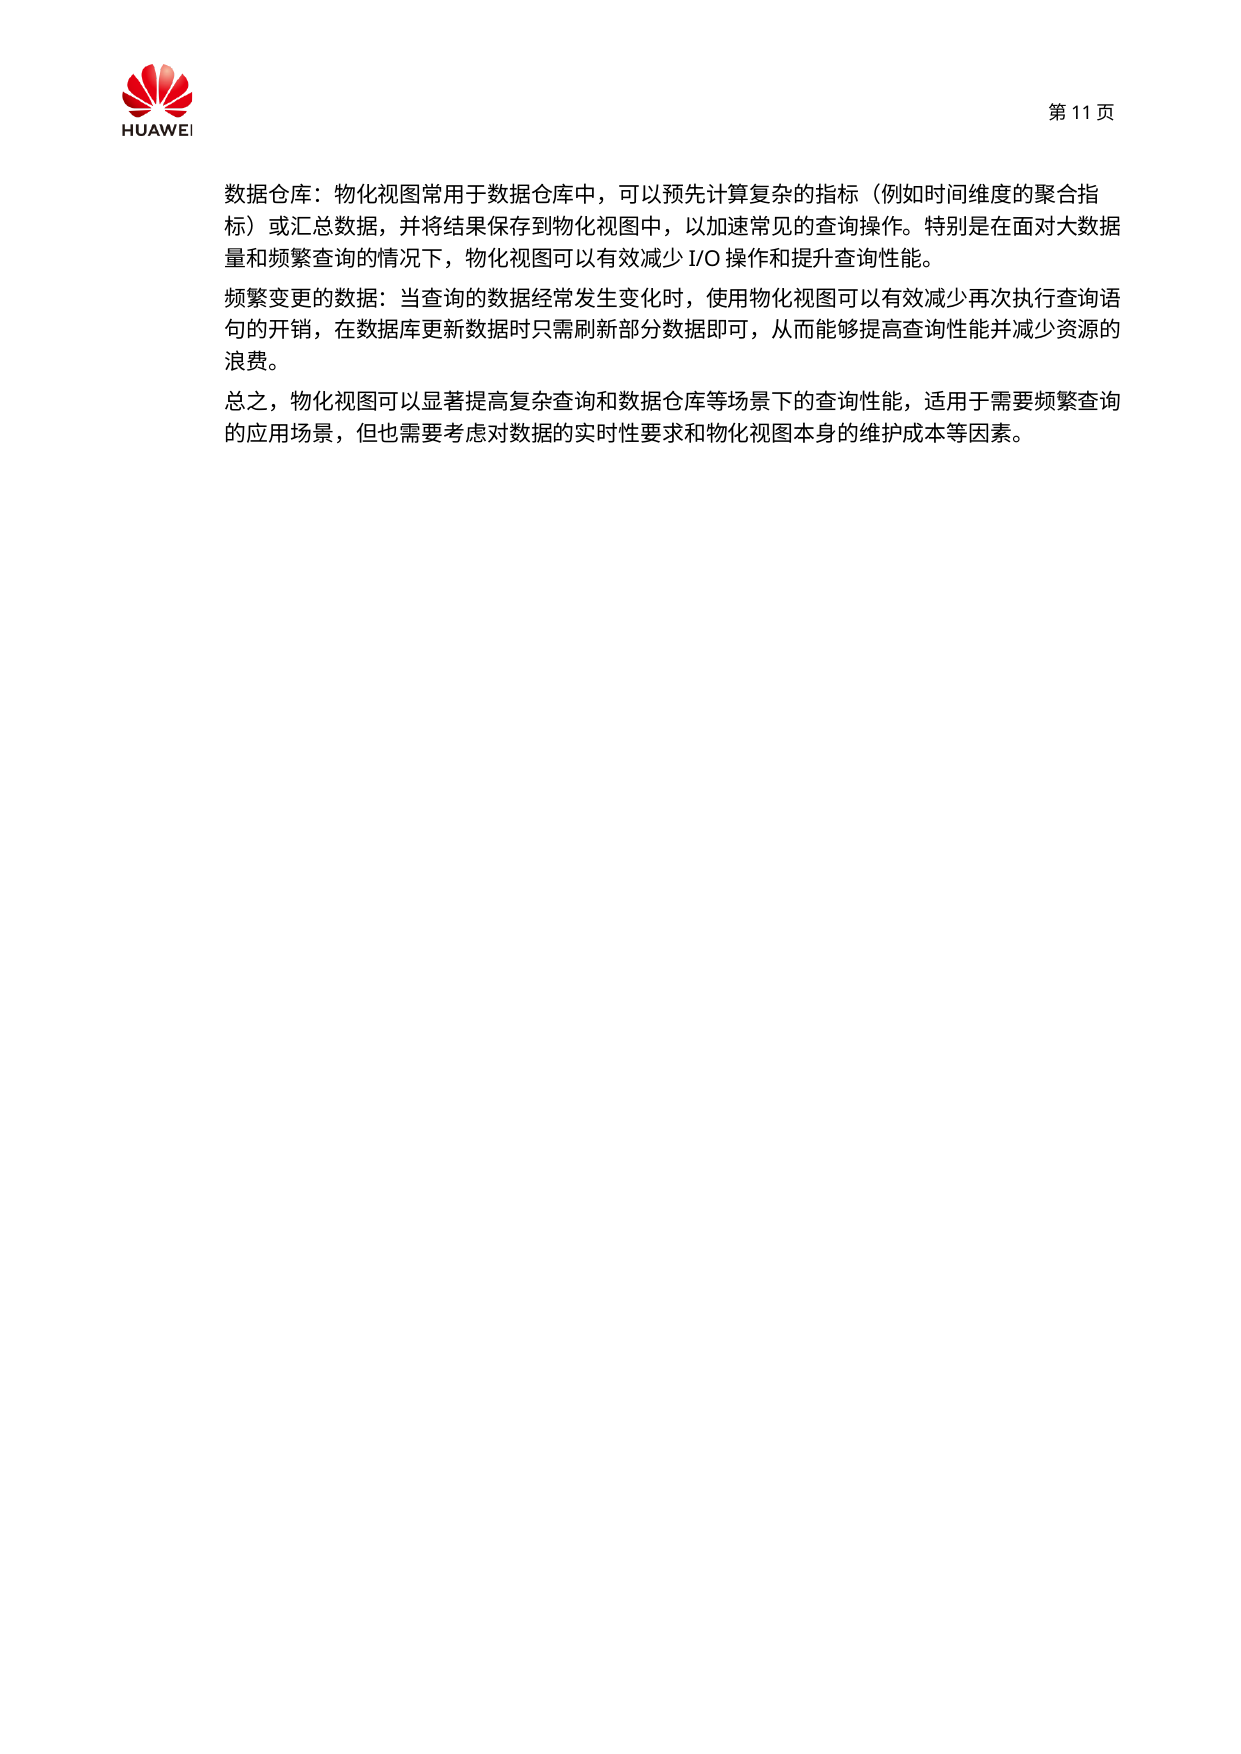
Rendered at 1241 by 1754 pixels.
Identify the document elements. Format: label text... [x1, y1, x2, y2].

picture [122, 64, 193, 136]
text 总之，物化视图可以显著提高复杂查询和数据仓库等场景下的查询性能，适用于需要频繁查询的应用场景，但也需要考虑对数据的实时性要求和物化视图本身的维护成本等因素。 [224, 384, 1122, 447]
text 数据仓库：物化视图常用于数据仓库中，可以预先计算复杂的指标（例如时间维度的聚合指标）或汇总数据，并将结果保存到物化视图中，以加速常见的查询操作。特别是在面对大数据量和频繁查询的情况下，物化视图可以有效减少I/O操作和提升查询性能。 [224, 177, 1122, 272]
text 频繁变更的数据：当查询的数据经常发生变化时，使用物化视图可以有效减少再次执行查询语句的开销，在数据库更新数据时只需刷新部分数据即可，从而能够提高查询性能并减少资源的浪费。 [224, 281, 1122, 376]
